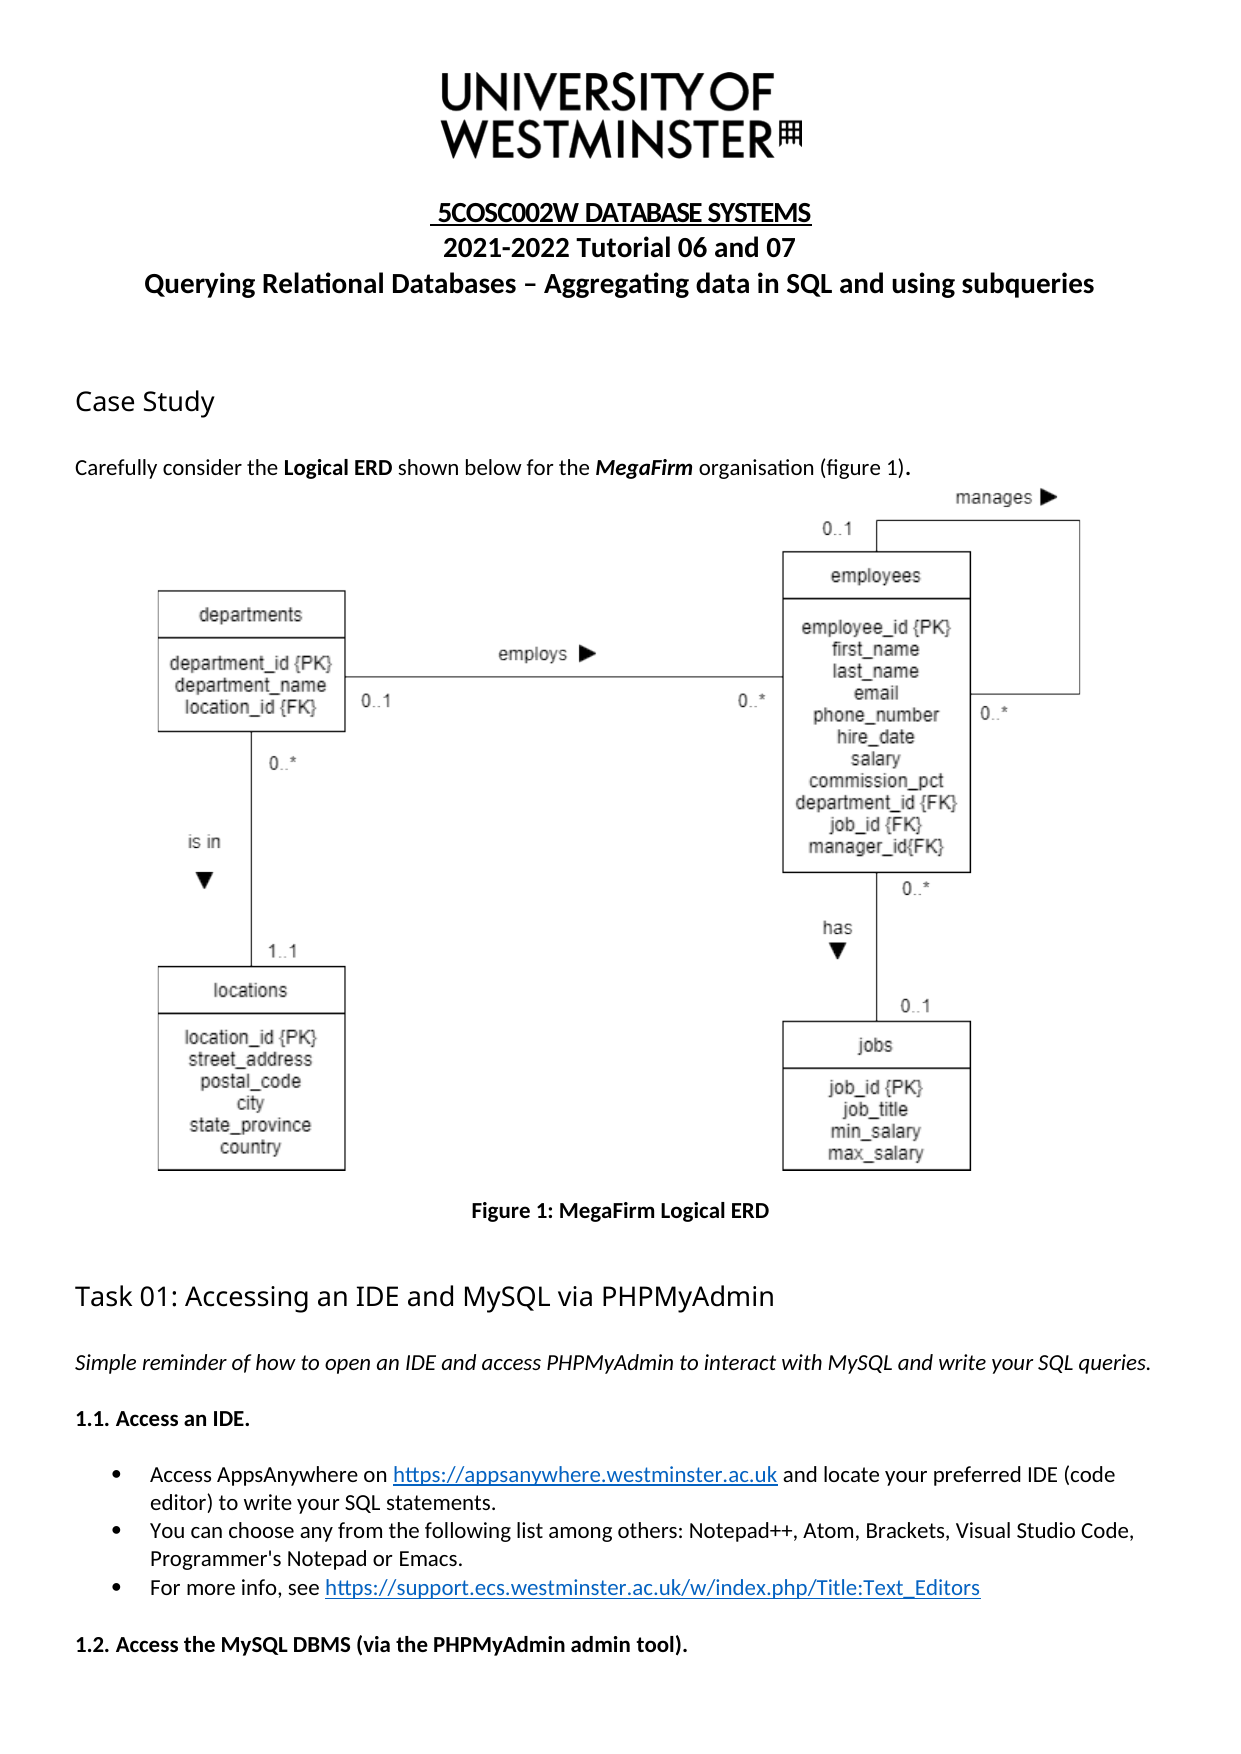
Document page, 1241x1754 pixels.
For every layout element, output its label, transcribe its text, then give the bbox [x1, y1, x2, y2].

text Carefully consider the Logical ERD shown below for the MegaFirm organisation (figure 1). [75, 453, 1178, 481]
list Access AppsAnywhere on https://appsanywhere.westminster.ac.uk and locate your preferred IDE (code editor) to write your SQL statements. [112, 1460, 1166, 1516]
subtitle Access an IDE. [75, 1404, 1178, 1432]
picture [440, 72, 802, 159]
text 2021-2022 Tutorial 06 and 07 [64, 229, 1174, 265]
subtitle Access the MySQL DBMS (via the PHPMyAdmin admin tool). [75, 1630, 1178, 1658]
subtitle Case Study [75, 382, 1178, 419]
subtitle Figure 1: MegaFirm Logical ERD [64, 1196, 1176, 1224]
list You can choose any from the following list among others: Notepad++, Atom, Brackets, Visual Studio Code, Programmer's Notepad or Emacs. [112, 1516, 1166, 1572]
text Task 01: Accessing an IDE and MySQL via PHPMyAdmin [75, 1277, 1178, 1314]
picture [157, 487, 1081, 1171]
list For more info, see https://support.ecs.westminster.ac.uk/w/index.php/Title:Text_Editors [112, 1572, 1178, 1602]
text Querying Relational Databases – Aggregating data in SQL and using subqueries [64, 265, 1174, 301]
subtitle 5COSC002W DATABASE SYSTEMS [64, 194, 1177, 229]
text Simple reminder of how to open an IDE and access PHPMyAdmin to interact with MySQL and write your SQL queries. [75, 1348, 1178, 1376]
